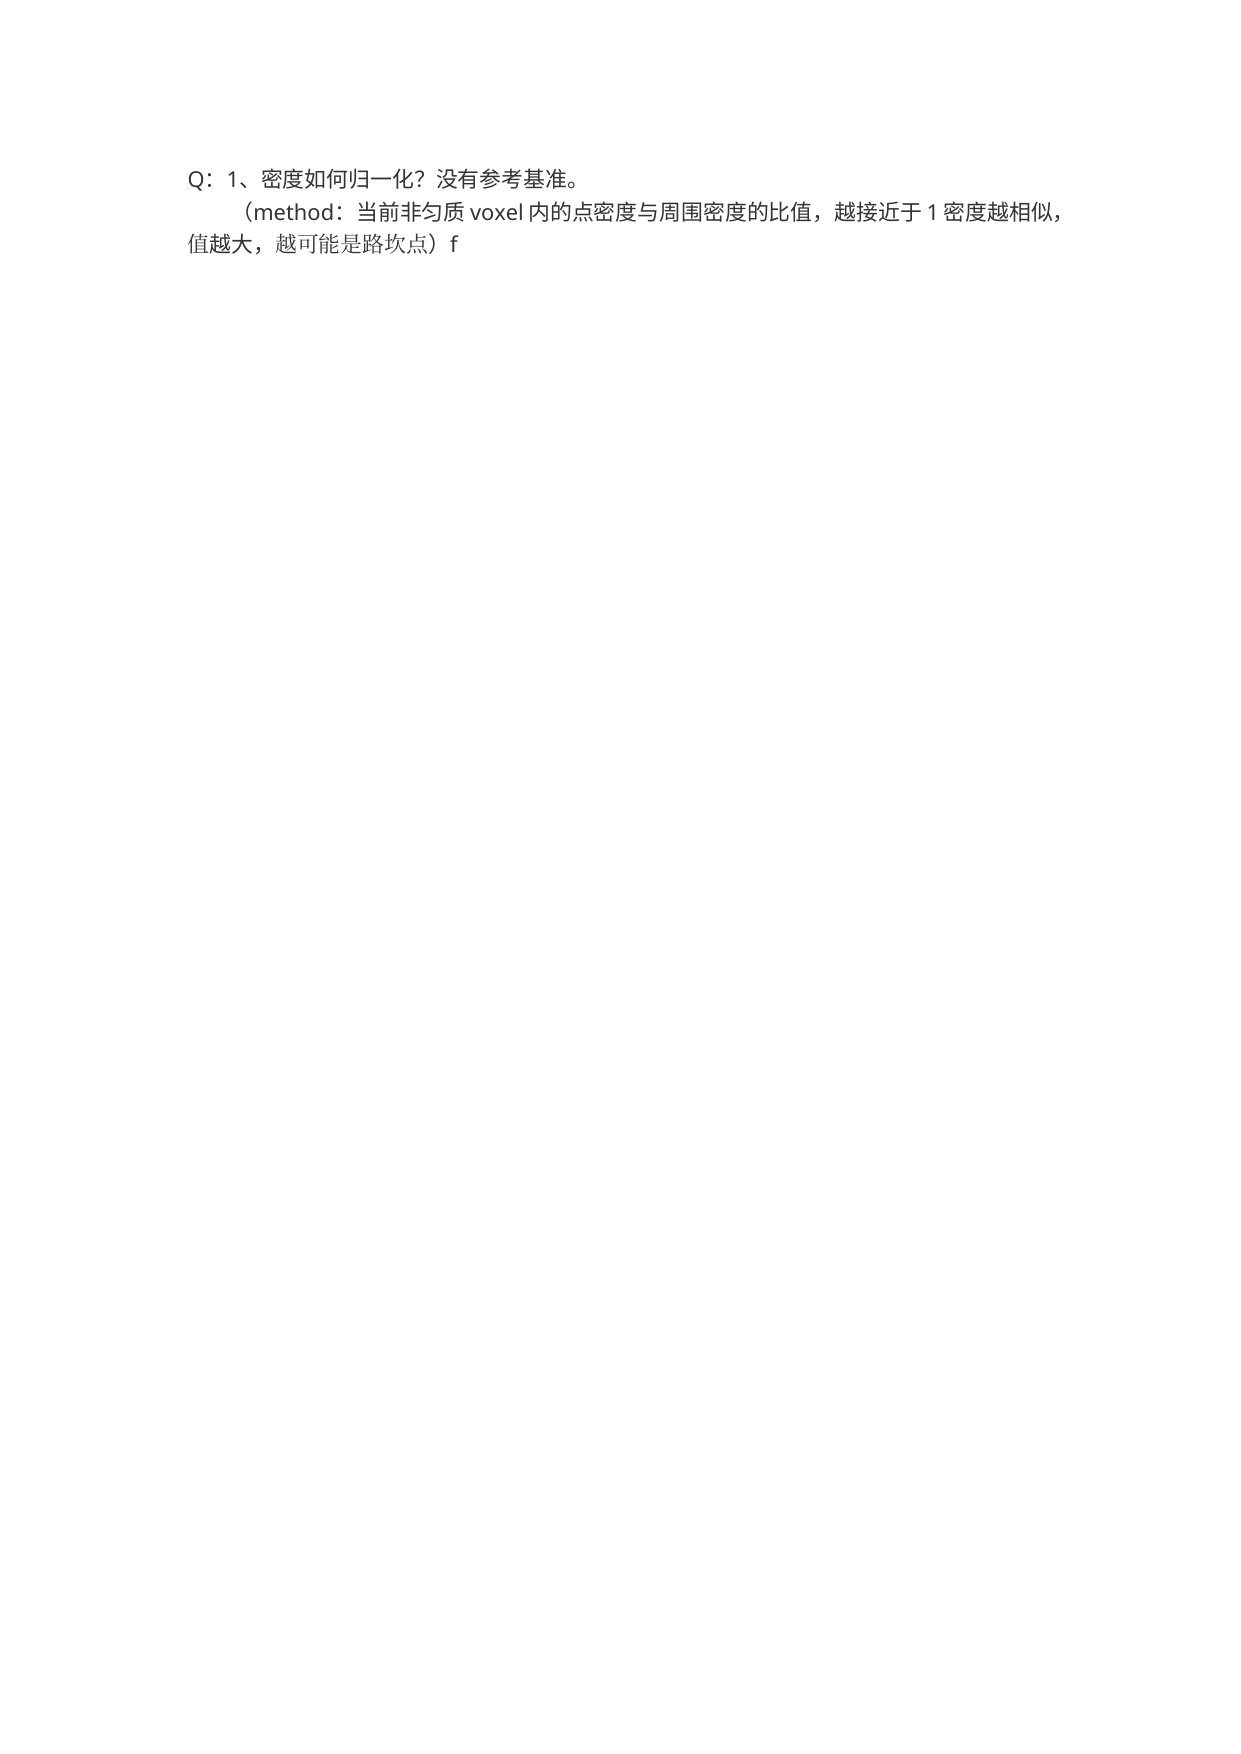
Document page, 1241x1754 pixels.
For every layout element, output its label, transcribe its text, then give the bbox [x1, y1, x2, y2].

text （method：当前非匀质voxel内的点密度与周围密度的比值，越接近于1密度越相似，值越大，越可能是路坎点）f [187, 194, 1053, 259]
text Q：1、密度如何归一化？没有参考基准。 [187, 162, 1053, 194]
